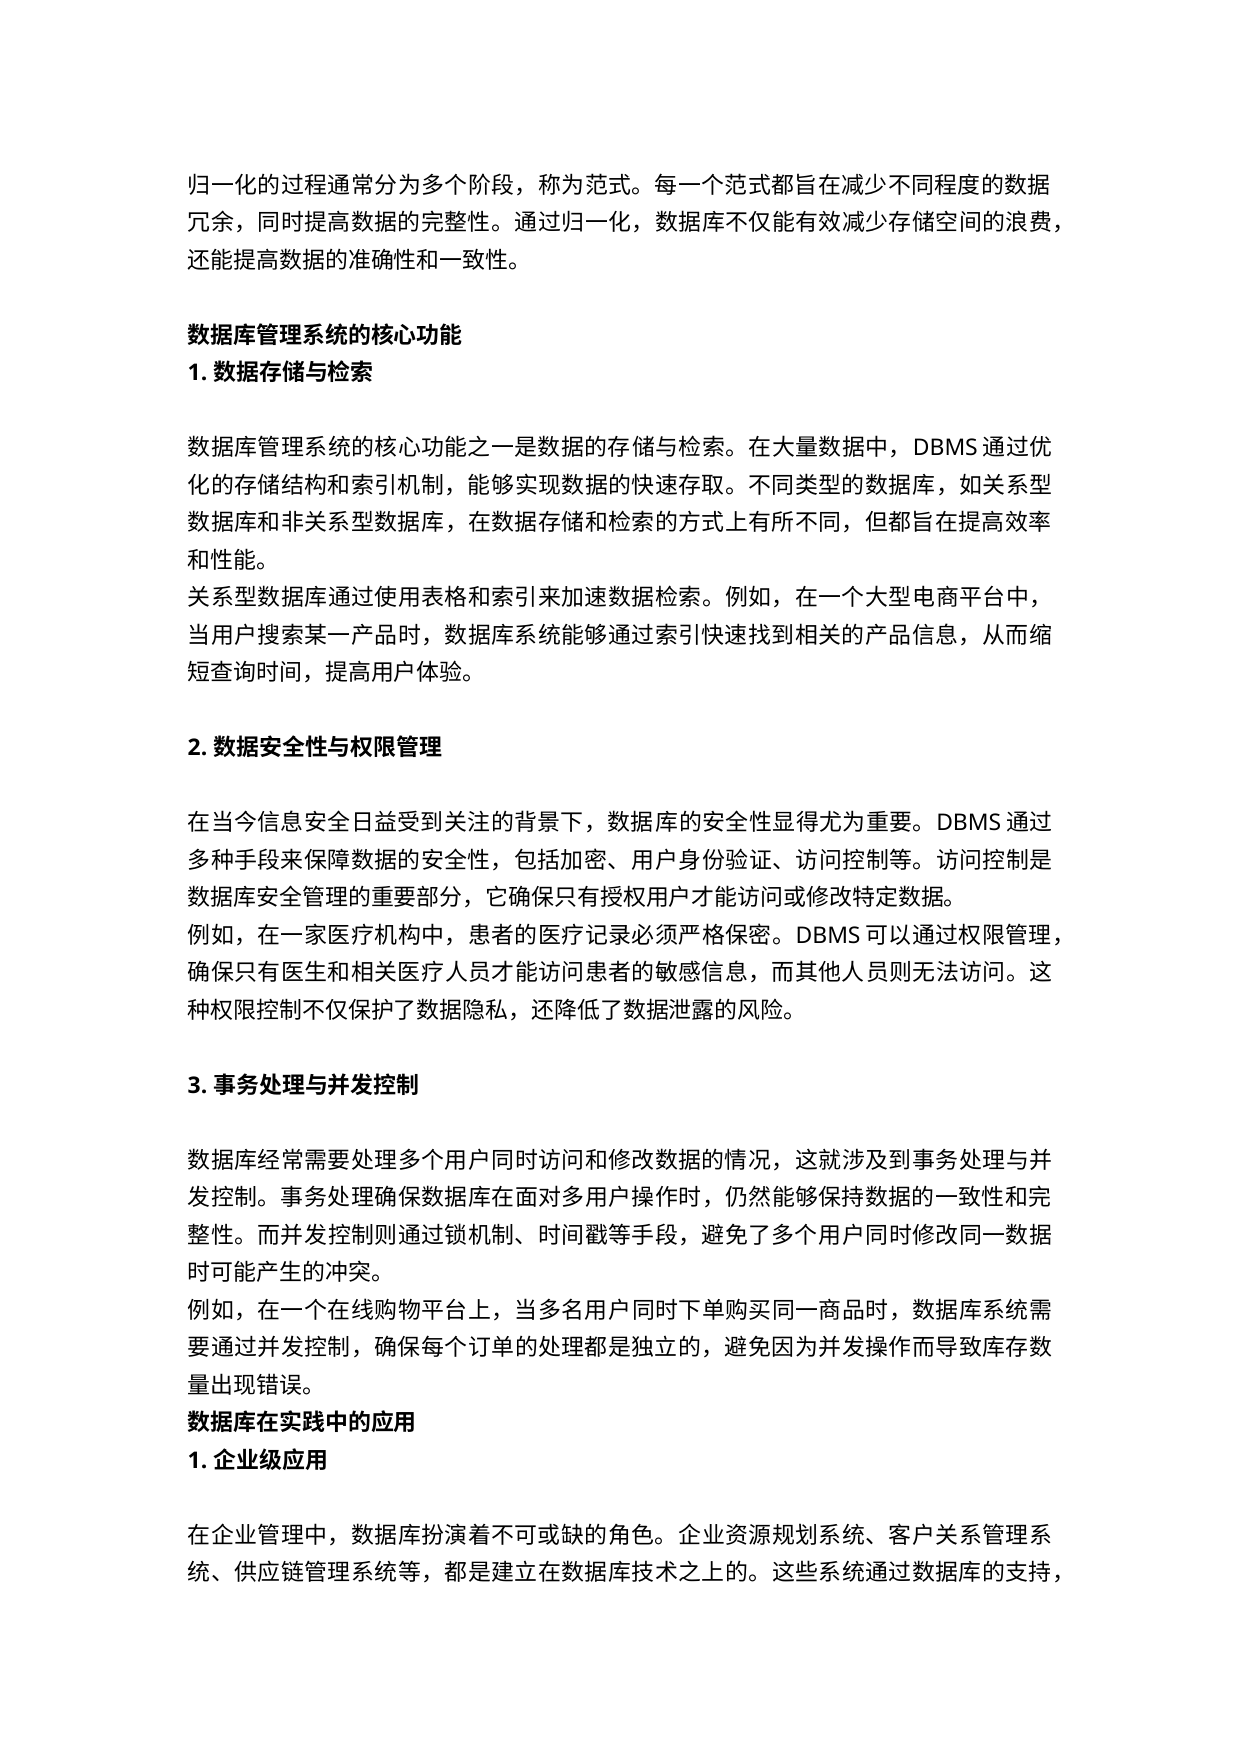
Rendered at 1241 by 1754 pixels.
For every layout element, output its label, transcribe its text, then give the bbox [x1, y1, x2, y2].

text 例如，在一家医疗机构中，患者的医疗记录必须严格保密。DBMS可以通过权限管理，确保只有医生和相关医疗人员才能访问患者的敏感信息，而其他人员则无法访问。这种权限控制不仅保护了数据隐私，还降低了数据泄露的风险。 [187, 914, 1053, 1027]
text 2. 数据安全性与权限管理 [187, 727, 1053, 764]
text 数据库管理系统的核心功能 [187, 314, 1053, 352]
text 归一化的过程通常分为多个阶段，称为范式。每一个范式都旨在减少不同程度的数据冗余，同时提高数据的完整性。通过归一化，数据库不仅能有效减少存储空间的浪费，还能提高数据的准确性和一致性。 [187, 164, 1053, 277]
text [187, 1514, 1053, 1589]
text 1. 企业级应用 [187, 1439, 1053, 1477]
text 3. 事务处理与并发控制 [187, 1064, 1053, 1102]
text 在当今信息安全日益受到关注的背景下，数据库的安全性显得尤为重要。DBMS通过多种手段来保障数据的安全性，包括加密、用户身份验证、访问控制等。访问控制是数据库安全管理的重要部分，它确保只有授权用户才能访问或修改特定数据。 [187, 802, 1053, 914]
text 数据库管理系统的核心功能之一是数据的存储与检索。在大量数据中，DBMS通过优化的存储结构和索引机制，能够实现数据的快速存取。不同类型的数据库，如关系型数据库和非关系型数据库，在数据存储和检索的方式上有所不同，但都旨在提高效率和性能。 [187, 427, 1053, 577]
text 1. 数据存储与检索 [187, 352, 1053, 389]
text 关系型数据库通过使用表格和索引来加速数据检索。例如，在一个大型电商平台中，当用户搜索某一产品时，数据库系统能够通过索引快速找到相关的产品信息，从而缩短查询时间，提高用户体验。 [187, 577, 1053, 689]
text 数据库经常需要处理多个用户同时访问和修改数据的情况，这就涉及到事务处理与并发控制。事务处理确保数据库在面对多用户操作时，仍然能够保持数据的一致性和完整性。而并发控制则通过锁机制、时间戳等手段，避免了多个用户同时修改同一数据时可能产生的冲突。 [187, 1139, 1053, 1289]
text 数据库在实践中的应用 [187, 1402, 1053, 1439]
text 例如，在一个在线购物平台上，当多名用户同时下单购买同一商品时，数据库系统需要通过并发控制，确保每个订单的处理都是独立的，避免因为并发操作而导致库存数量出现错误。 [187, 1289, 1053, 1402]
